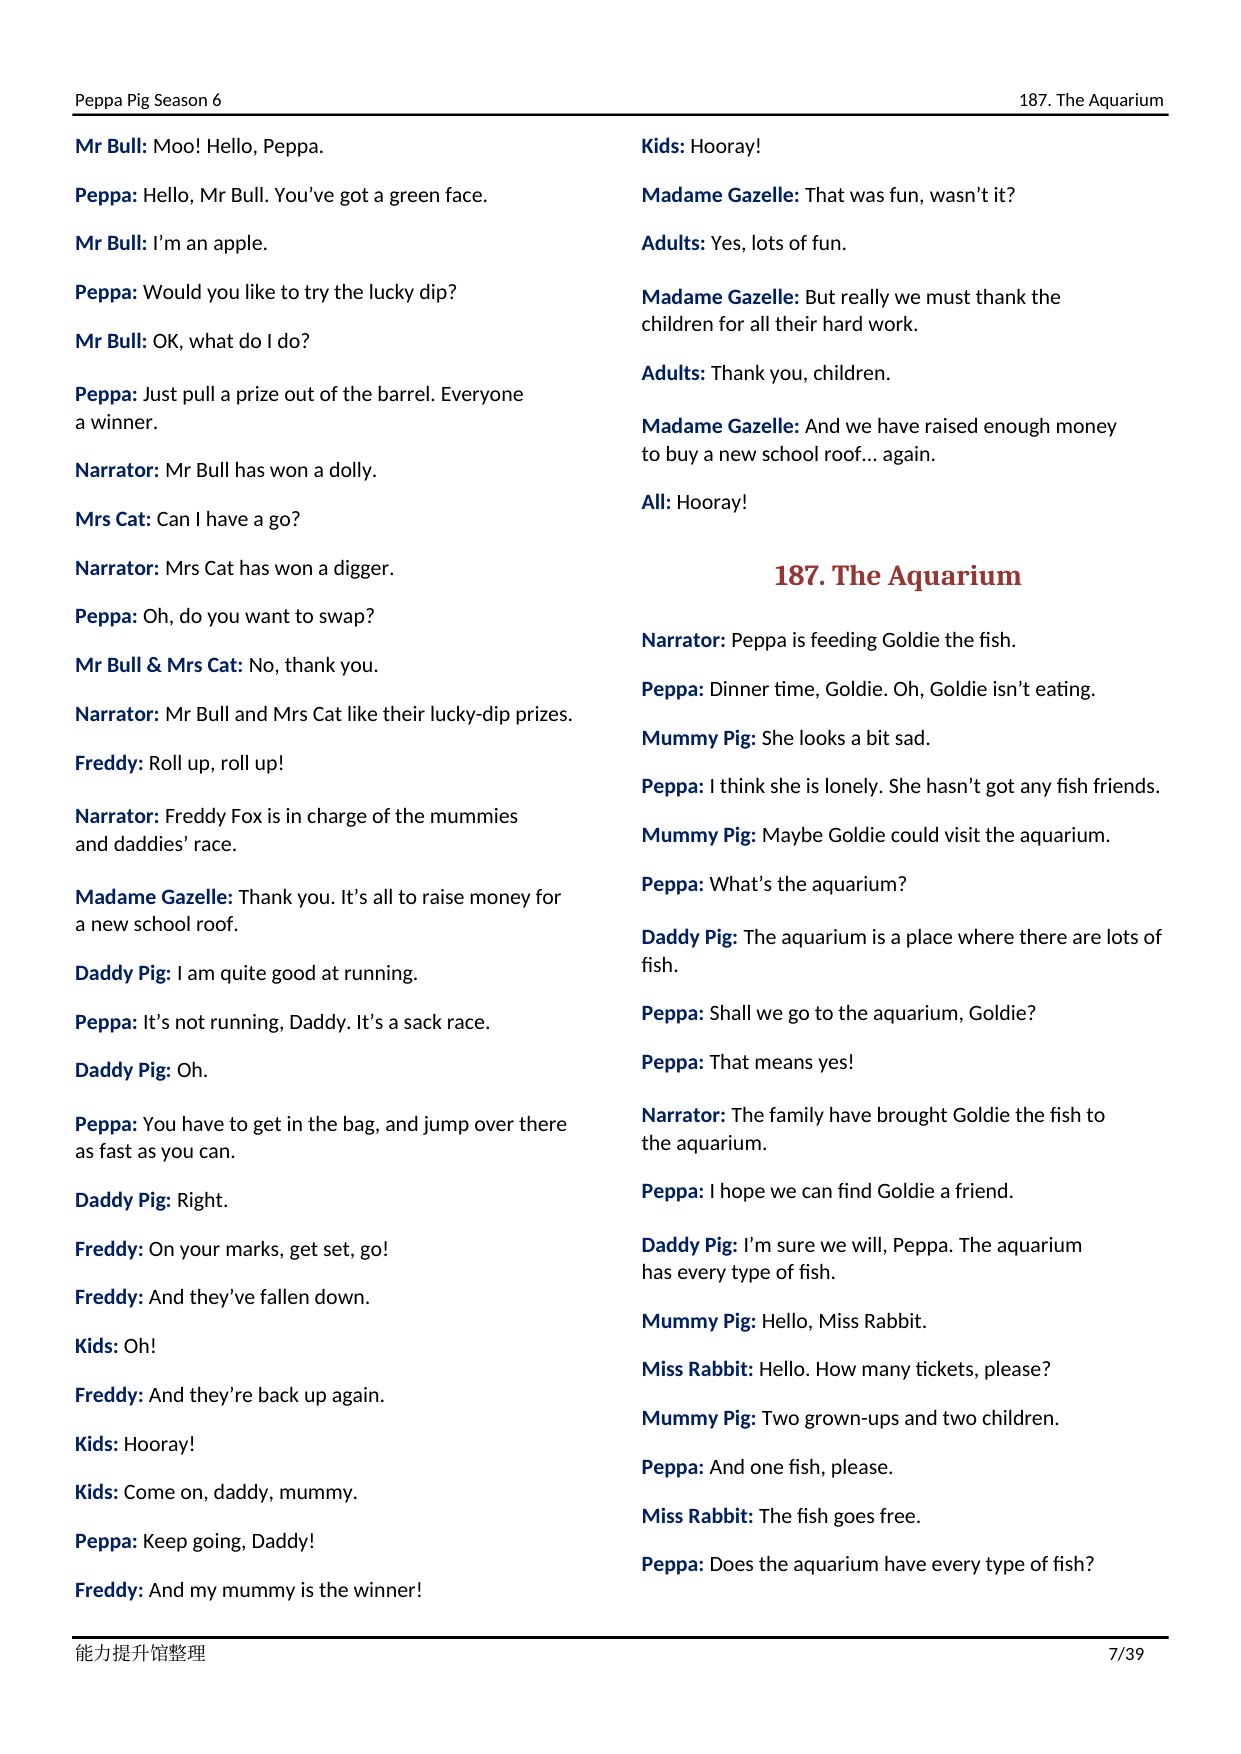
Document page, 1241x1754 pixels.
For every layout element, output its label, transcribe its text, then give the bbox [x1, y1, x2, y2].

text Freddy: And they’ve fallen down. [75, 1283, 587, 1310]
text Peppa: Just pull a prize out of the barrel. Everyone a winner. [75, 380, 537, 434]
text Narrator: The family have brought Goldie the fish to the aquarium. [641, 1102, 1139, 1156]
text Miss Rabbit: The fish goes free. [641, 1502, 1166, 1528]
text Peppa: Dinner time, Goldie. Oh, Goldie isn’t eating. [641, 675, 1166, 702]
text Madame Gazelle: That was fun, wasn’t it? [641, 181, 1166, 207]
text Miss Rabbit: Hello. How many tickets, please? [641, 1356, 1166, 1382]
text Mrs Cat: Can I have a go? [75, 505, 587, 532]
text Kids: Hooray! [75, 1430, 587, 1456]
text Peppa: It’s not running, Daddy. It’s a sack race. [75, 1008, 587, 1034]
text Kids: Hooray! [641, 132, 1166, 159]
text Peppa: Shall we go to the aquarium, Goldie? [641, 999, 1166, 1026]
text Narrator: Mrs Cat has won a digger. [75, 554, 587, 581]
text Mr Bull: Moo! Hello, Peppa. [75, 132, 587, 159]
text Narrator: Peppa is feeding Goldie the fish. [641, 626, 1166, 653]
text Freddy: Roll up, roll up! [75, 749, 587, 775]
text Mr Bull: OK, what do I do? [75, 327, 587, 354]
text Mummy Pig: Two grown-ups and two children. [641, 1404, 1166, 1431]
text Mr Bull: I’m an apple. [75, 229, 587, 256]
text Adults: Thank you, children. [641, 359, 1166, 386]
text Mr Bull & Mrs Cat: No, thank you. [75, 651, 587, 678]
text Madame Gazelle: But really we must thank the children for all their hard work. [641, 283, 1137, 337]
text Mummy Pig: Hello, Miss Rabbit. [641, 1307, 1166, 1333]
text All: Hooray! [641, 488, 1166, 515]
text Freddy: On your marks, get set, go! [75, 1235, 587, 1261]
text Freddy: And they’re back up again. [75, 1381, 587, 1408]
text Peppa: And one fish, please. [641, 1453, 1166, 1480]
text Peppa: I hope we can find Goldie a friend. [641, 1177, 1166, 1204]
text Mummy Pig: Maybe Goldie could visit the aquarium. [641, 821, 1166, 848]
text Narrator: Mr Bull has won a dolly. [75, 456, 587, 483]
text Peppa: Hello, Mr Bull. You’ve got a green face. [75, 181, 587, 207]
text Peppa: What’s the aquarium? [641, 870, 1166, 897]
text Peppa: You have to get in the bag, and jump over there as fast as you can. [75, 1110, 587, 1164]
text Peppa: That means yes! [641, 1048, 1166, 1075]
text 187. The Aquarium [775, 559, 1166, 592]
text Adults: Yes, lots of fun. [641, 229, 1166, 256]
text Madame Gazelle: And we have raised enough money to buy a new school roof... again. [641, 412, 1139, 466]
text Madame Gazelle: Thank you. It’s all to raise money for a new school roof. [75, 883, 575, 937]
text Mummy Pig: She looks a bit sad. [641, 724, 1166, 750]
text Daddy Pig: I am quite good at running. [75, 959, 587, 986]
text Peppa: Would you like to try the lucky dip? [75, 278, 587, 305]
text Peppa Pig Season 6 187. The Aquarium [75, 88, 1166, 111]
text Peppa: Does the aquarium have every type of fish? [641, 1551, 1166, 1577]
text 能力提升馆整理 7/39 [75, 1639, 1166, 1666]
text Daddy Pig: I’m sure we will, Peppa. The aquarium has every type of fish. [641, 1231, 1116, 1285]
text Narrator: Mr Bull and Mrs Cat like their lucky-dip prizes. [75, 700, 587, 727]
text Narrator: Freddy Fox is in charge of the mummies and daddies’ race. [75, 802, 554, 857]
text Peppa: I think she is lonely. She hasn’t got any fish friends. [641, 772, 1166, 799]
text Peppa: Oh, do you want to swap? [75, 603, 587, 629]
text Freddy: And my mummy is the winner! [75, 1576, 587, 1603]
text Peppa: Keep going, Daddy! [75, 1527, 587, 1554]
text Daddy Pig: Oh. [75, 1057, 587, 1083]
text Daddy Pig: The aquarium is a place where there are lots of fish. [641, 923, 1162, 977]
text Kids: Come on, daddy, mummy. [75, 1478, 587, 1505]
text Kids: Oh! [75, 1332, 587, 1359]
text Daddy Pig: Right. [75, 1186, 587, 1213]
